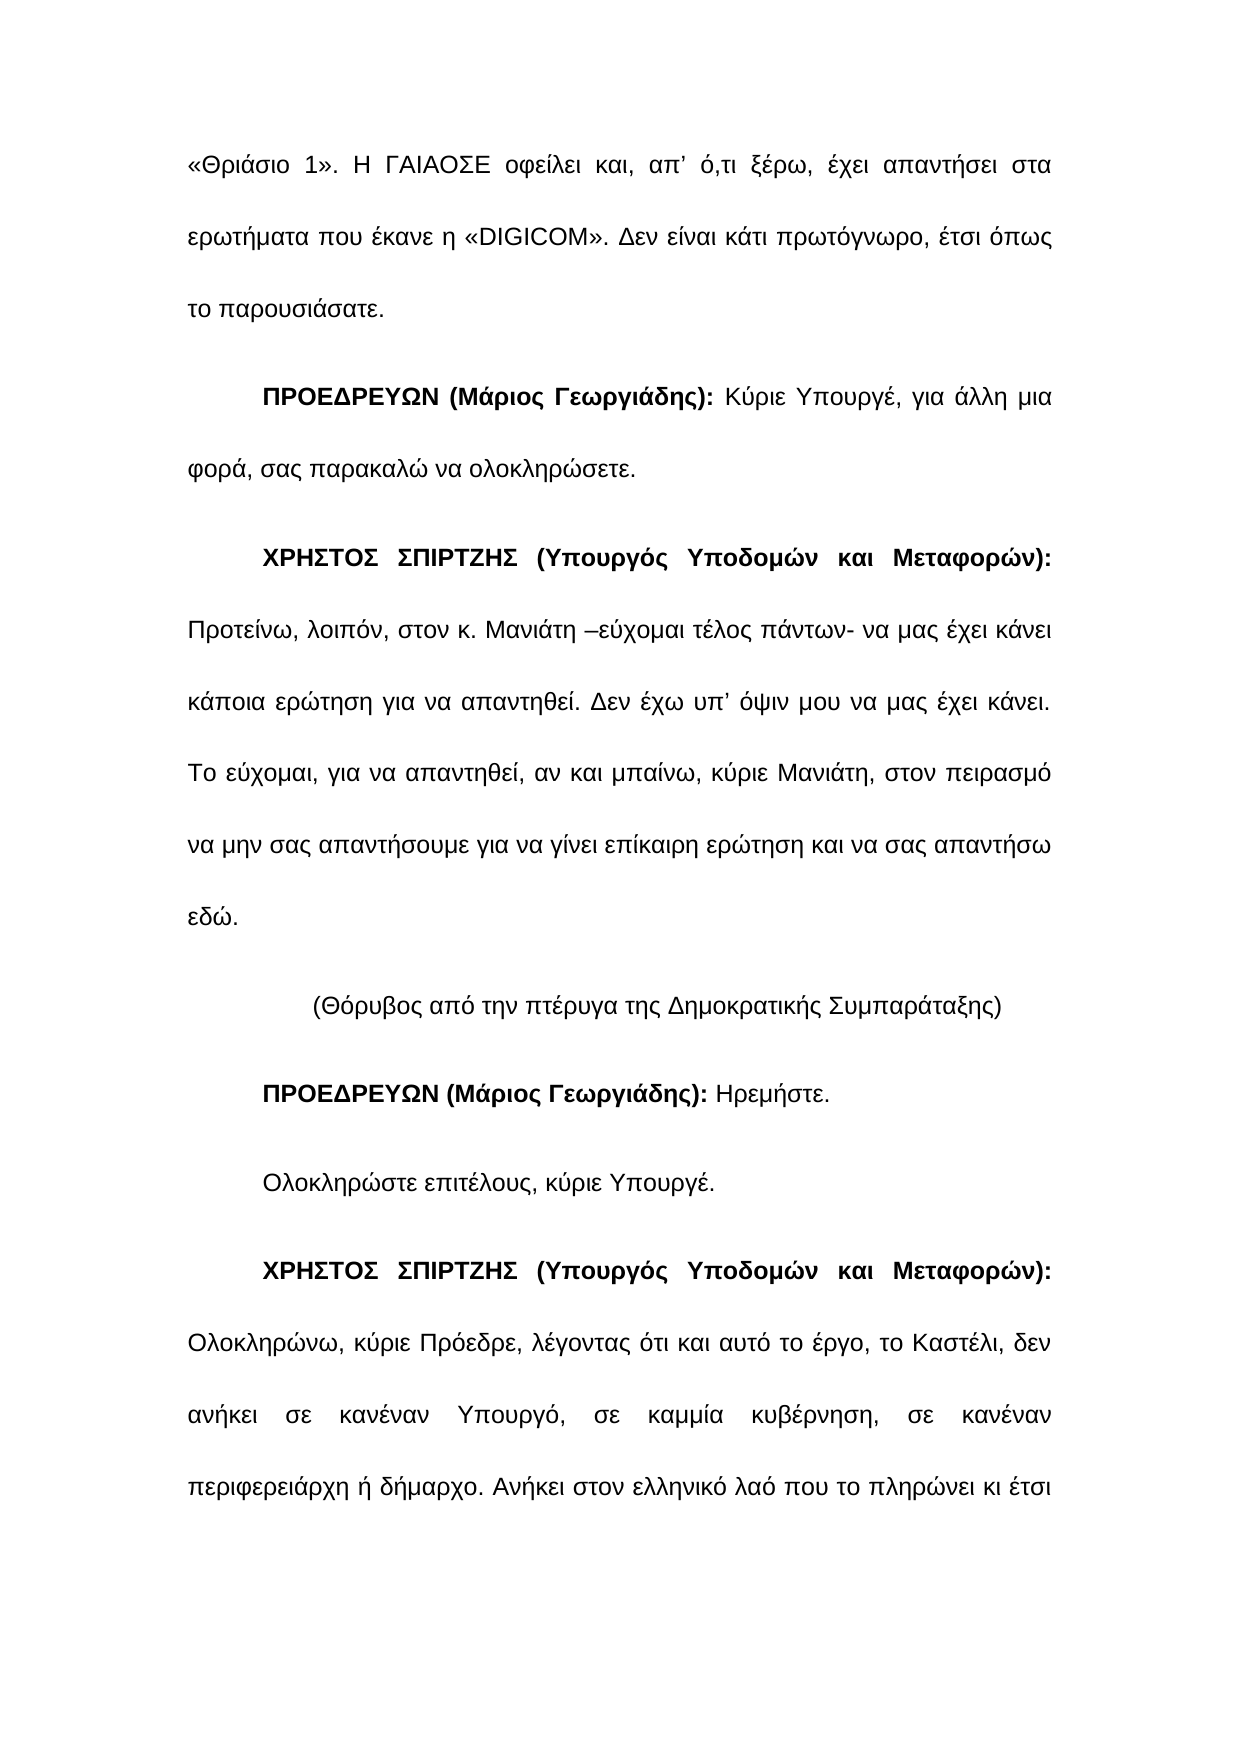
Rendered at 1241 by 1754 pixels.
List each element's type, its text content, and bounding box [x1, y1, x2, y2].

text ΠΡΟΕΔΡΕΥΩΝ (Μάριος Γεωργιάδης): Κύριε Υπουργέ, για άλλη μια φορά, σας παρακαλώ να ολοκληρώσετε. [187, 382, 1053, 483]
text Ολοκληρώστε επιτέλους, κύριε Υπουργέ. [187, 1168, 1053, 1196]
text (Θόρυβος από την πτέρυγα της Δημοκρατικής Συμπαράταξης) [187, 991, 1053, 1019]
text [187, 1256, 1053, 1501]
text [187, 150, 1053, 322]
text ΠΡΟΕΔΡΕΥΩΝ (Μάριος Γεωργιάδης): Ηρεμήστε. [187, 1079, 1053, 1108]
text ΧΡΗΣΤΟΣ ΣΠΙΡΤΖΗΣ (Υπουργός Υποδομών και Μεταφορών): Προτείνω, λοιπόν, στον κ. Μανιάτη –εύχομαι τέλος πάντων- να μας έχει κάνει κάποια ερώτηση για να απαντηθεί. Δεν έχω υπ’ όψιν μου να μας έχει κάνει. Το εύχομαι, για να απαντηθεί, αν και μπαίνω, κύριε Μανιάτη, στον πειρασμό να μην σας απαντήσουμε για να γίνει επίκαιρη ερώτηση και να σας απαντήσω εδώ. [187, 543, 1053, 931]
